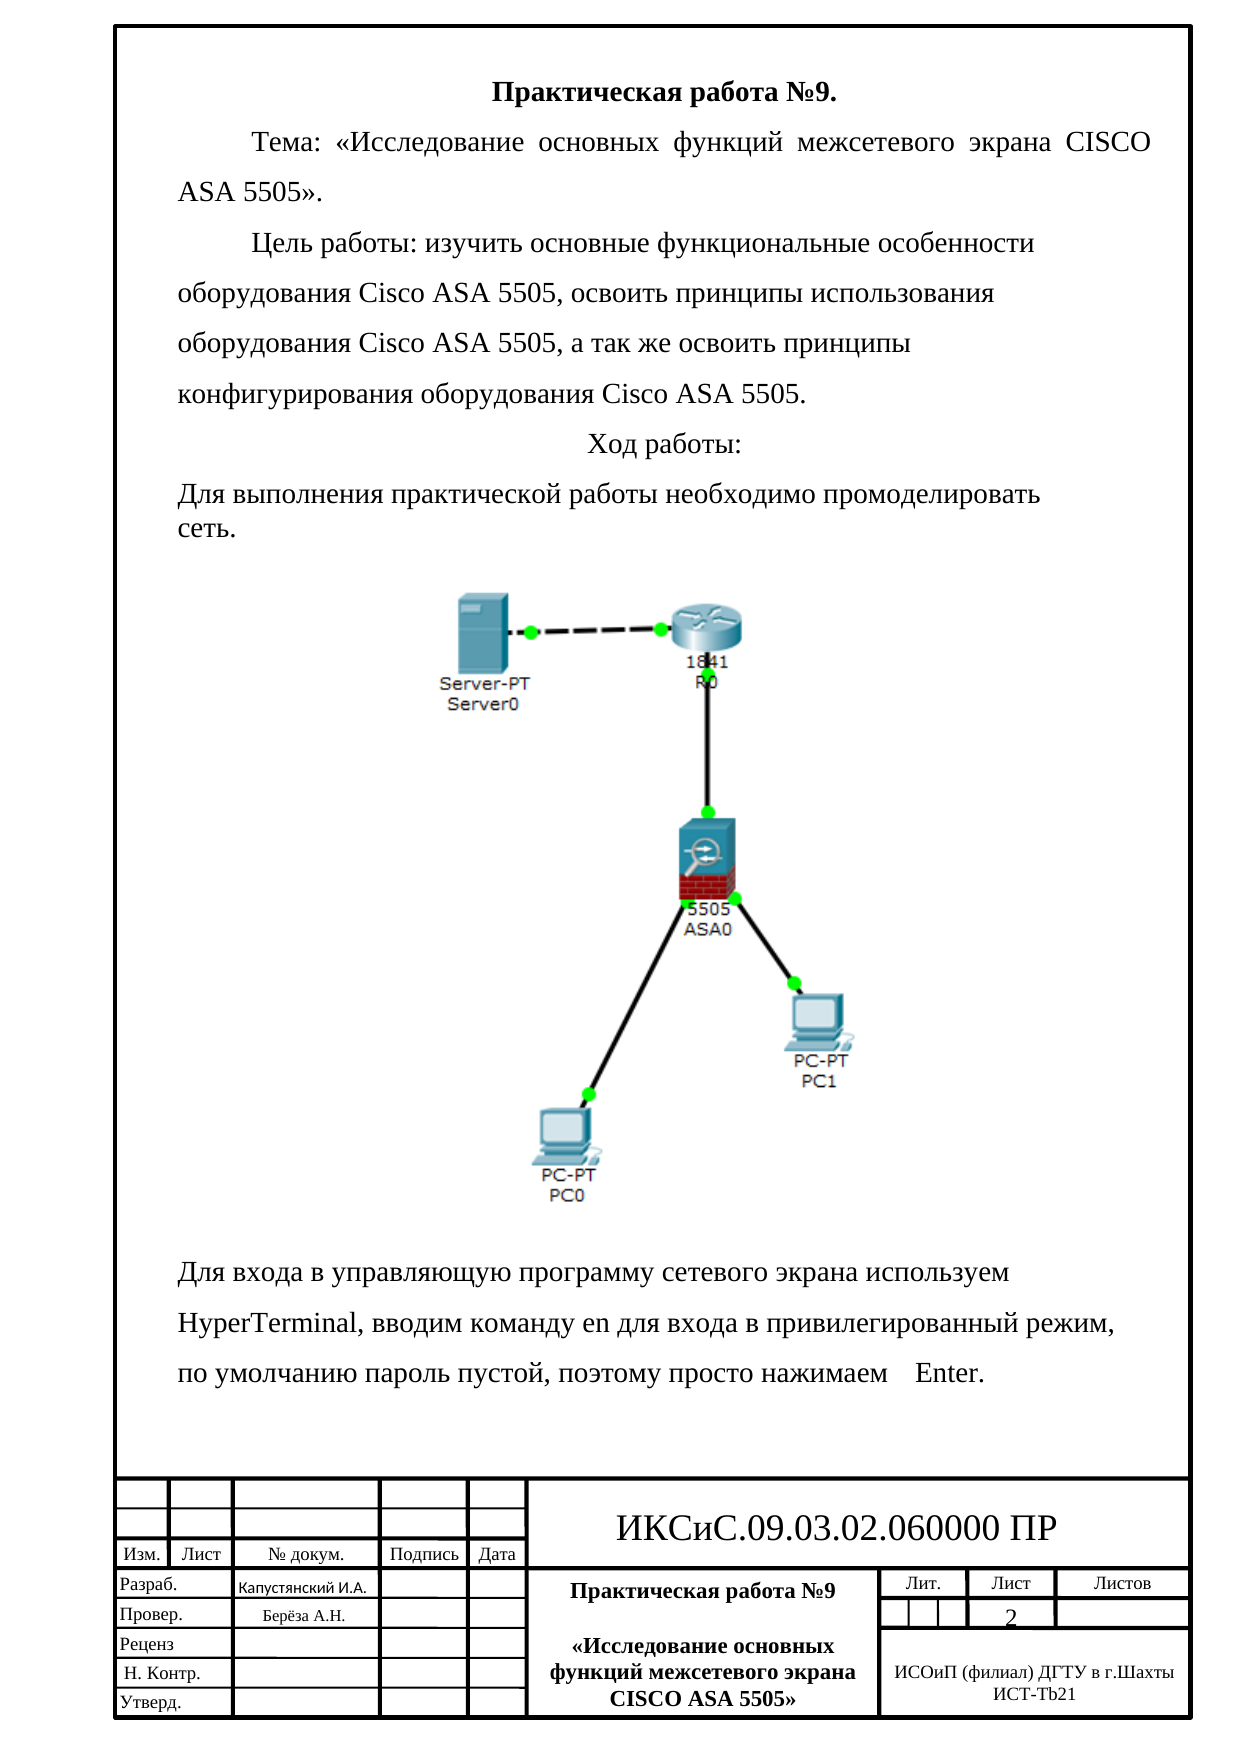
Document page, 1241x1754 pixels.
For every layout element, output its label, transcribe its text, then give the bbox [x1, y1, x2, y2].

text Для входа в управляющую программу сетевого экрана используем [177, 1254, 1152, 1288]
text Для выполнения практической работы необходимо промоделировать [177, 476, 1152, 510]
text сеть. [177, 510, 1152, 543]
text Практическая работа №9. [177, 74, 1152, 107]
picture [391, 543, 938, 1255]
text HyperTerminal, вводим команду en для входа в привилегированный режим, [177, 1305, 1152, 1338]
text оборудования Cisco ASA 5505, а так же освоить принципы [177, 325, 1152, 359]
text по умолчанию пароль пустой, поэтому просто нажимаем Enter. [177, 1355, 1152, 1388]
text Цель работы: изучить основные функциональные особенности [177, 225, 1152, 258]
text Ход работы: [177, 426, 1152, 459]
text Тема: «Исследование основных функций межсетевого экрана CISCO ASA 5505». [177, 124, 1152, 208]
text конфигурирования оборудования Cisco ASA 5505. [177, 376, 1152, 409]
text оборудования Cisco ASA 5505, освоить принципы использования [177, 275, 1152, 309]
